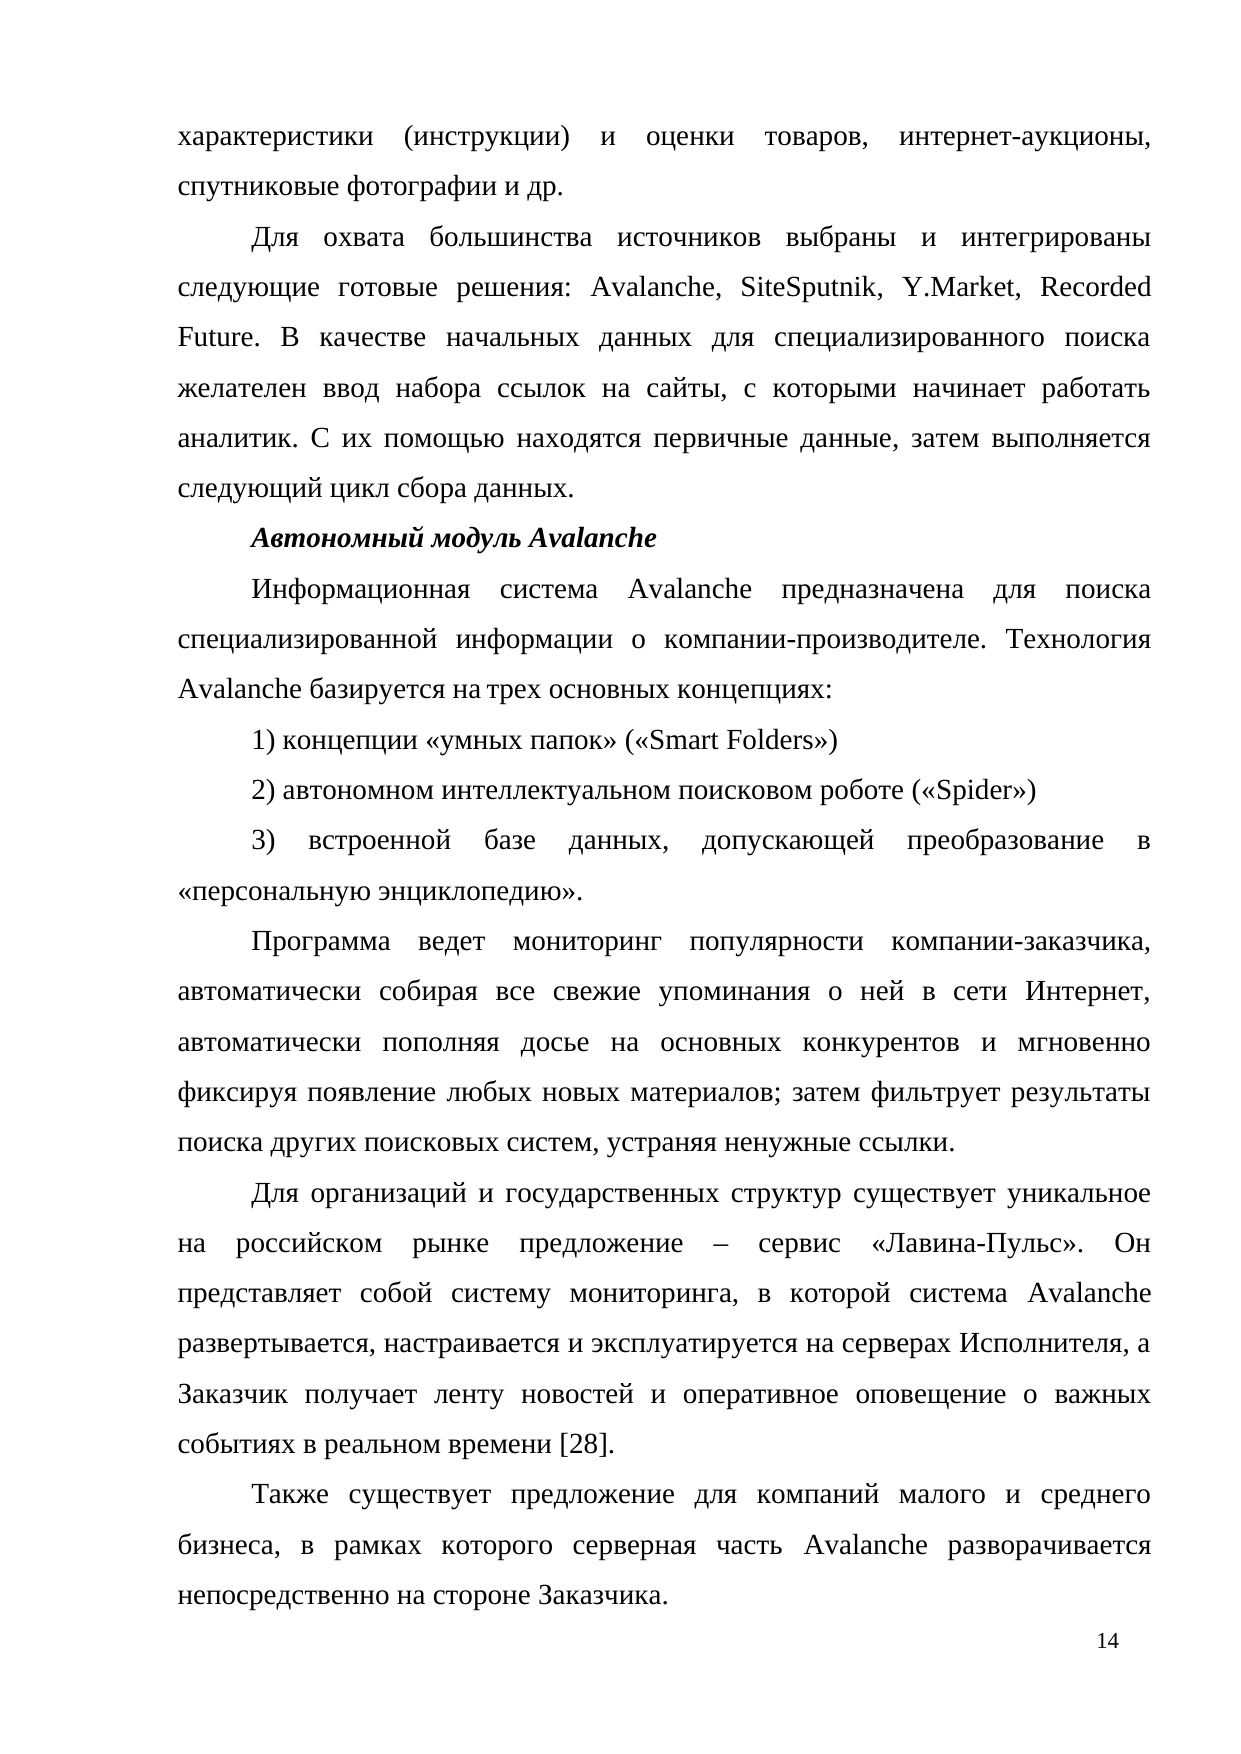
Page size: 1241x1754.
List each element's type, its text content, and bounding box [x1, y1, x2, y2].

text Также существует предложение для компаний малого и среднего бизнеса, в рамках которого серверная часть Avalanche разворачивается непосредственно на стороне Заказчика. [177, 1477, 1152, 1611]
text Автономный модуль Avalanche [177, 521, 1152, 554]
text Для организаций и государственных структур существует уникальное на российском рынке предложение – сервис «Лавина-Пульс». Он представляет собой систему мониторинга, в которой система Avalanche развертывается, настраивается и эксплуатируется на серверах Исполнителя, а Заказчик получает ленту новостей и оперативное оповещение о важных событиях в реальном времени [28]. [177, 1175, 1152, 1460]
text 2) автономном интеллектуальном поисковом роботе («Spider») [177, 772, 1152, 806]
text Программа ведет мониторинг популярности компании-заказчика, автоматически собирая все свежие упоминания о ней в сети Интернет, автоматически пополняя досье на основных конкурентов и мгновенно фиксируя появление любых новых материалов; затем фильтрует результаты поиска других поисковых систем, устраняя ненужные ссылки. [177, 923, 1152, 1158]
text Для охвата большинства источников выбраны и интегрированы следующие готовые решения: Avalanche, SiteSputnik, Y.Market, Recorded Future. В качестве начальных данных для специализированного поиска желателен ввод набора ссылок на сайты, с которыми начинает работать аналитик. С их помощью находятся первичные данные, затем выполняется следующий цикл сбора данных. [177, 219, 1152, 504]
text Информационная система Avalanche предназначена для поиска специализированной информации о компании-производителе. Технология Avalanche базируется на трех основных концепциях: [177, 571, 1152, 705]
text 3) встроенной базе данных, допускающей преобразование в «персональную энциклопедию». [177, 822, 1152, 906]
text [177, 118, 1152, 202]
text 1) концепции «умных папок» («Smart Folders») [177, 722, 1152, 755]
